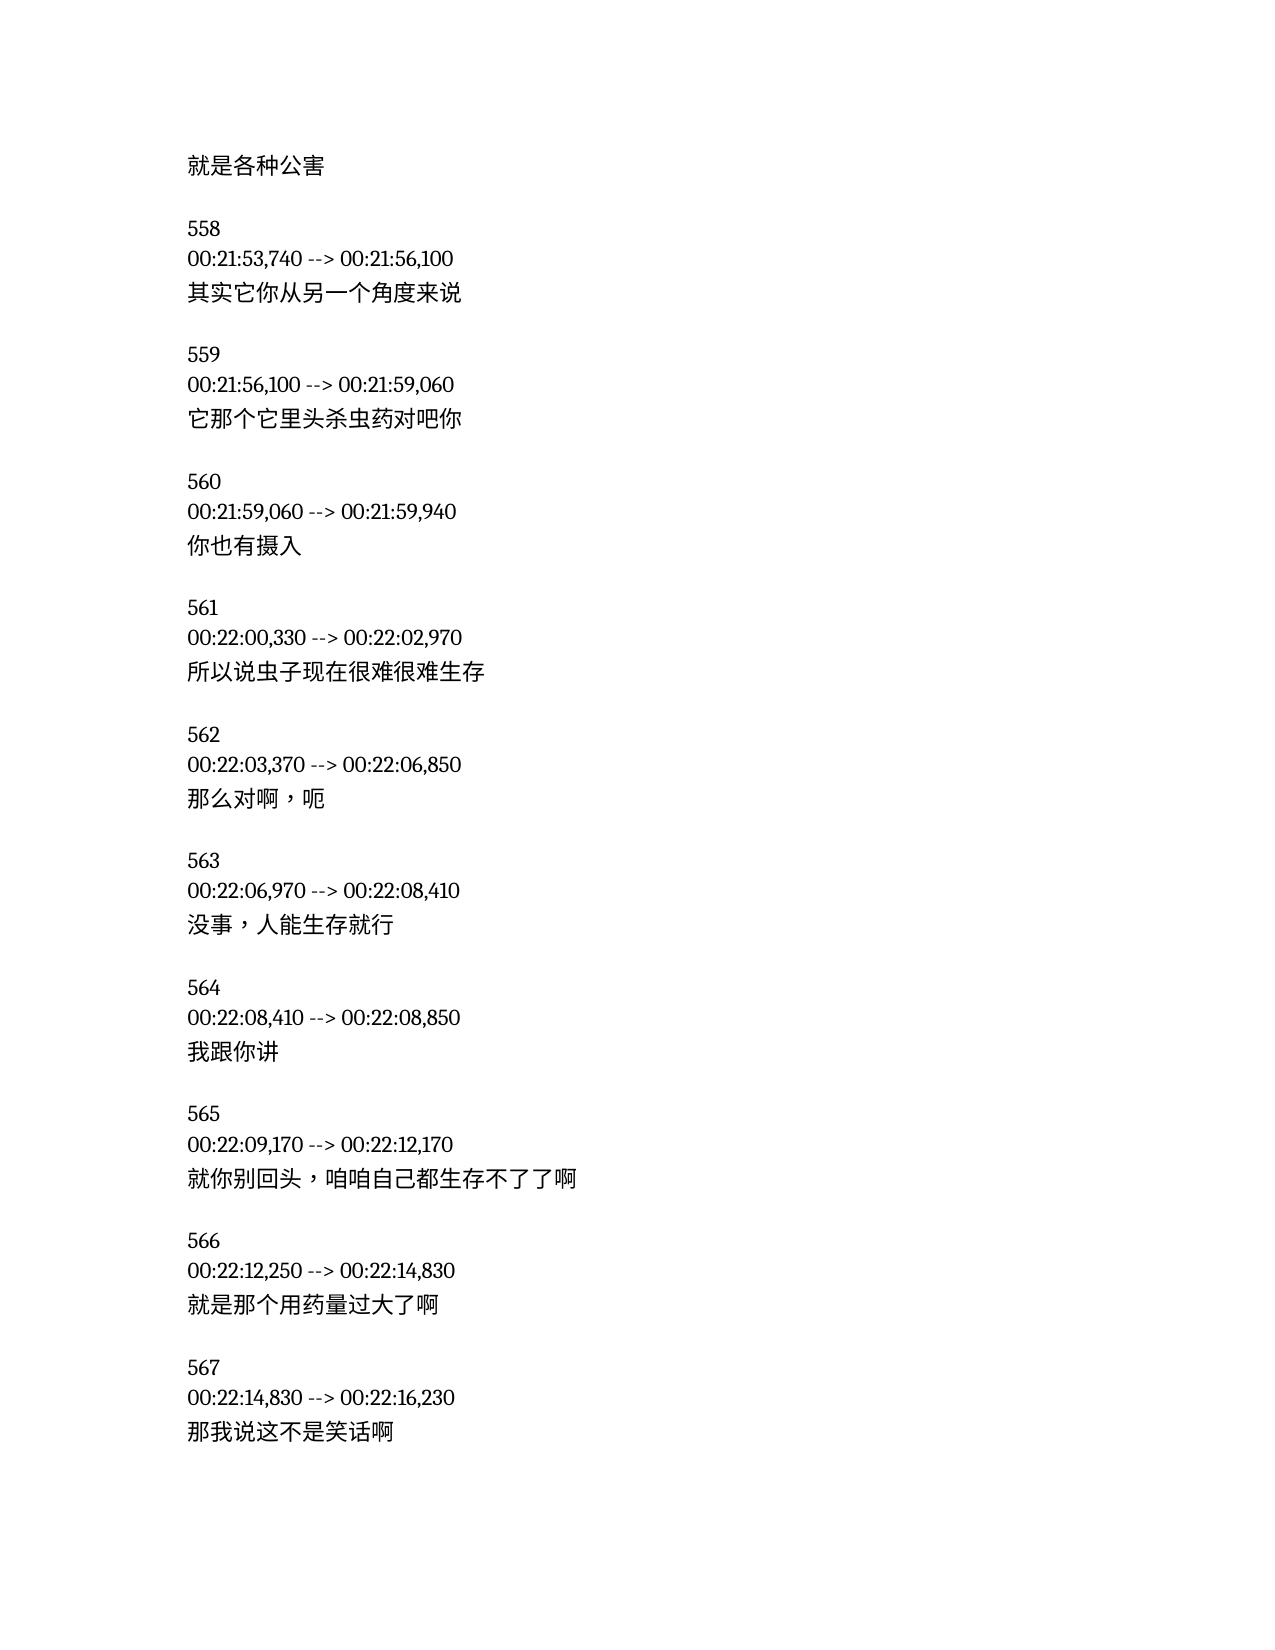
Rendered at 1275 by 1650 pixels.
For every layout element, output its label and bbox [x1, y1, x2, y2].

text [187, 150, 1087, 1477]
